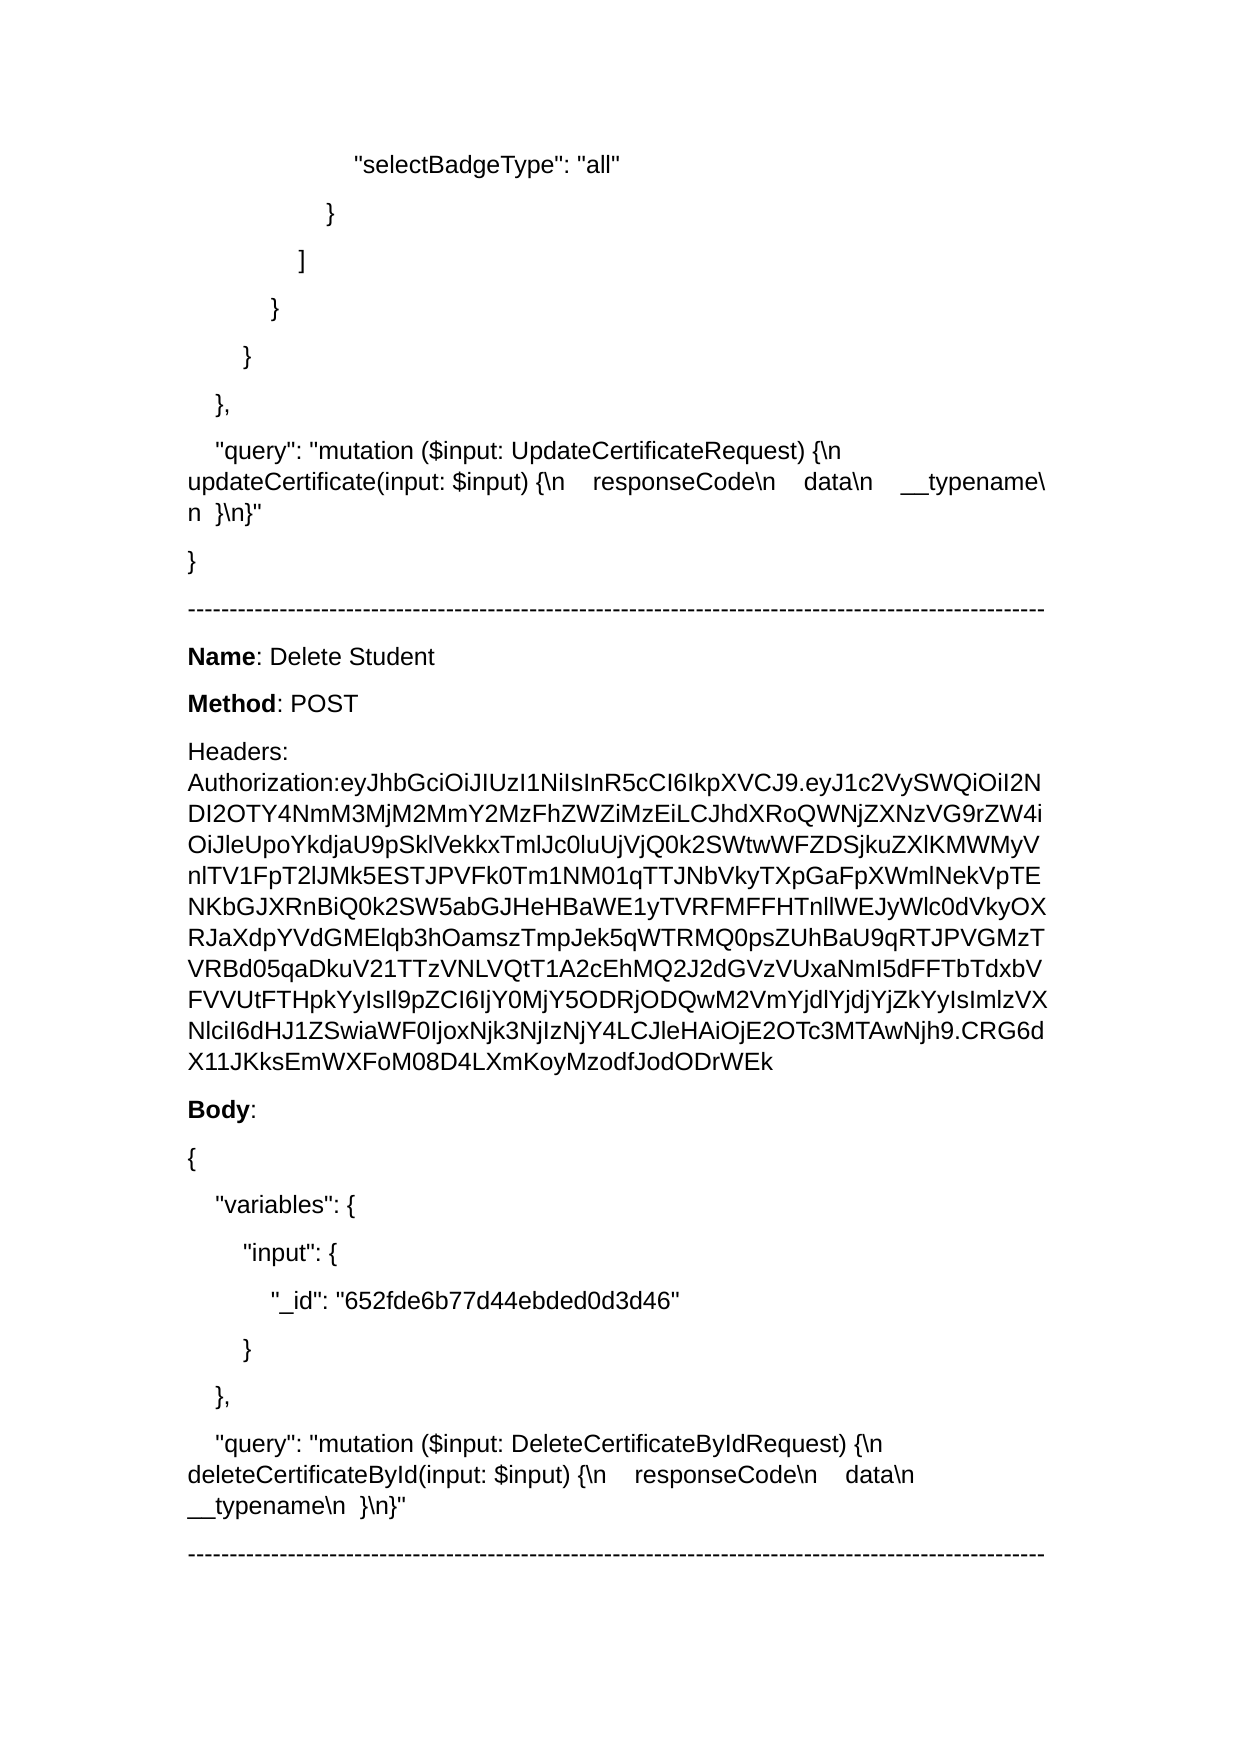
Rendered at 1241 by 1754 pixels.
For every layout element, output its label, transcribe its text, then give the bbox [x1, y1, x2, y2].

text Method: POST [187, 689, 1053, 718]
text ------------------------------------------------------------------------------------------------------- [187, 1539, 1053, 1567]
text "query": "mutation ($input: DeleteCertificateByIdRequest) {\n deleteCertificateById(input: $input) {\n responseCode\n data\n __typename\n }\n}" [187, 1429, 1053, 1520]
text "selectBadgeType": "all" [187, 150, 1053, 179]
text }, [187, 388, 1053, 417]
text "query": "mutation ($input: UpdateCertificateRequest) {\n updateCertificate(input: $input) {\n responseCode\n data\n __typename\n }\n}" [187, 436, 1053, 527]
text }, [187, 1381, 1053, 1410]
text } [187, 1333, 1053, 1362]
text Body: [187, 1095, 1053, 1124]
text ] [187, 245, 1053, 274]
text } [187, 198, 1053, 226]
text "variables": { [187, 1190, 1053, 1219]
text "input": { [187, 1238, 1053, 1267]
text "_id": "652fde6b77d44ebded0d3d46" [187, 1286, 1053, 1314]
text Name: Delete Student [187, 641, 1053, 670]
text } [187, 341, 1053, 369]
text } [187, 293, 1053, 322]
text ------------------------------------------------------------------------------------------------------- [187, 594, 1053, 622]
text Headers: Authorization:eyJhbGciOiJIUzI1NiIsInR5cCI6IkpXVCJ9.eyJ1c2VySWQiOiI2NDI2OTY4NmM3MjM2MmY2MzFhZWZiMzEiLCJhdXRoQWNjZXNzVG9rZW4iOiJleUpoYkdjaU9pSklVekkxTmlJc0luUjVjQ0k2SWtwWFZDSjkuZXlKMWMyVnlTV1FpT2lJMk5ESTJPVFk0Tm1NM01qTTJNbVkyTXpGaFpXWmlNekVpTENKbGJXRnBiQ0k2SW5abGJHeHBaWE1yTVRFMFFHTnllWEJyWlc0dVkyOXRJaXdpYVdGMElqb3hOamszTmpJek5qWTRMQ0psZUhBaU9qRTJPVGMzTVRBd05qaDkuV21TTzVNLVQtT1A2cEhMQ2J2dGVzVUxaNmI5dFFTbTdxbVFVVUtFTHpkYyIsIl9pZCI6IjY0MjY5ODRjODQwM2VmYjdlYjdjYjZkYyIsImlzVXNlciI6dHJ1ZSwiaWF0IjoxNjk3NjIzNjY4LCJleHAiOjE2OTc3MTAwNjh9.CRG6dX11JKksEmWXFoM08D4LXmKoyMzodfJodODrWEk [187, 737, 1053, 1076]
text } [187, 546, 1053, 575]
text { [187, 1143, 1053, 1171]
